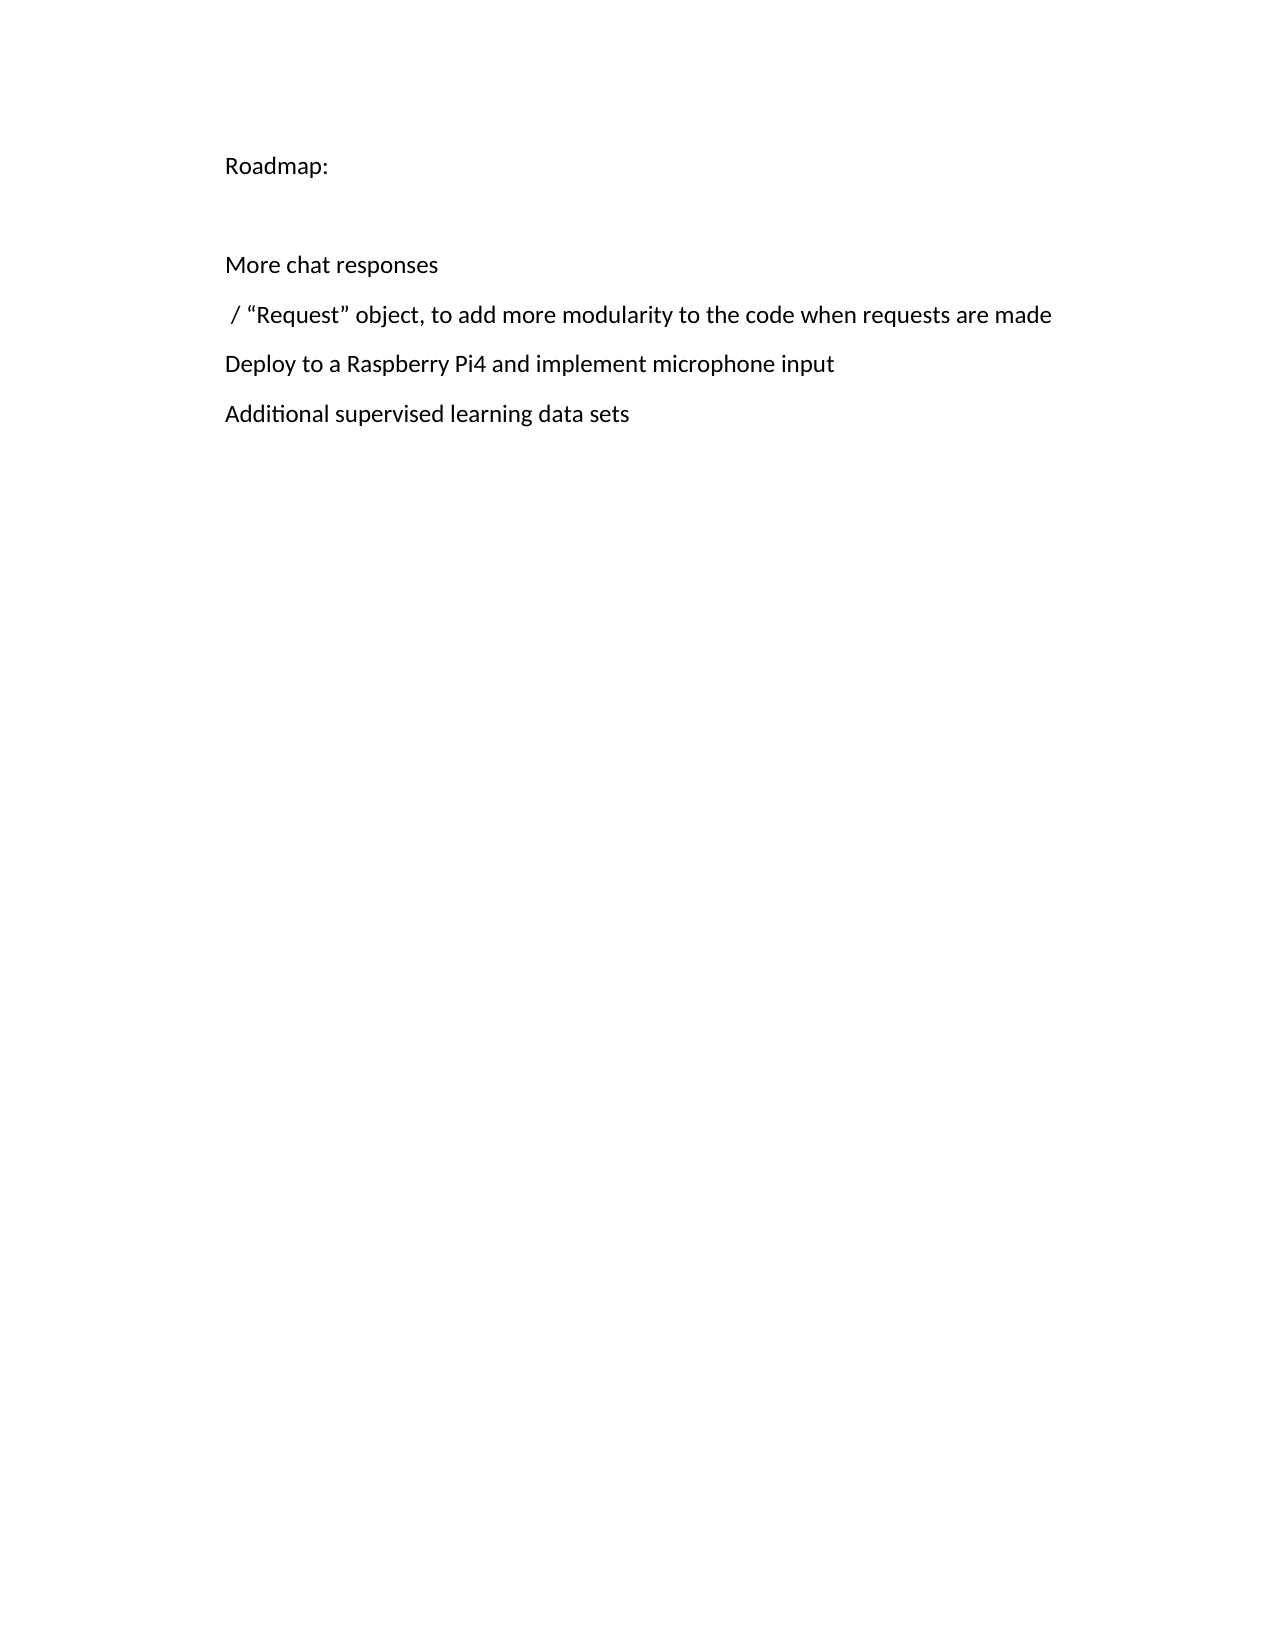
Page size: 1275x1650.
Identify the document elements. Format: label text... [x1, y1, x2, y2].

text / “Request” object, to add more modularity to the code when requests are made [150, 299, 1125, 329]
text Roadmap: [150, 150, 1125, 181]
text Deploy to a Raspberry Pi4 and implement microphone input [150, 348, 1125, 379]
text Additional supervised learning data sets [150, 398, 1125, 428]
text More chat responses [150, 249, 1125, 280]
